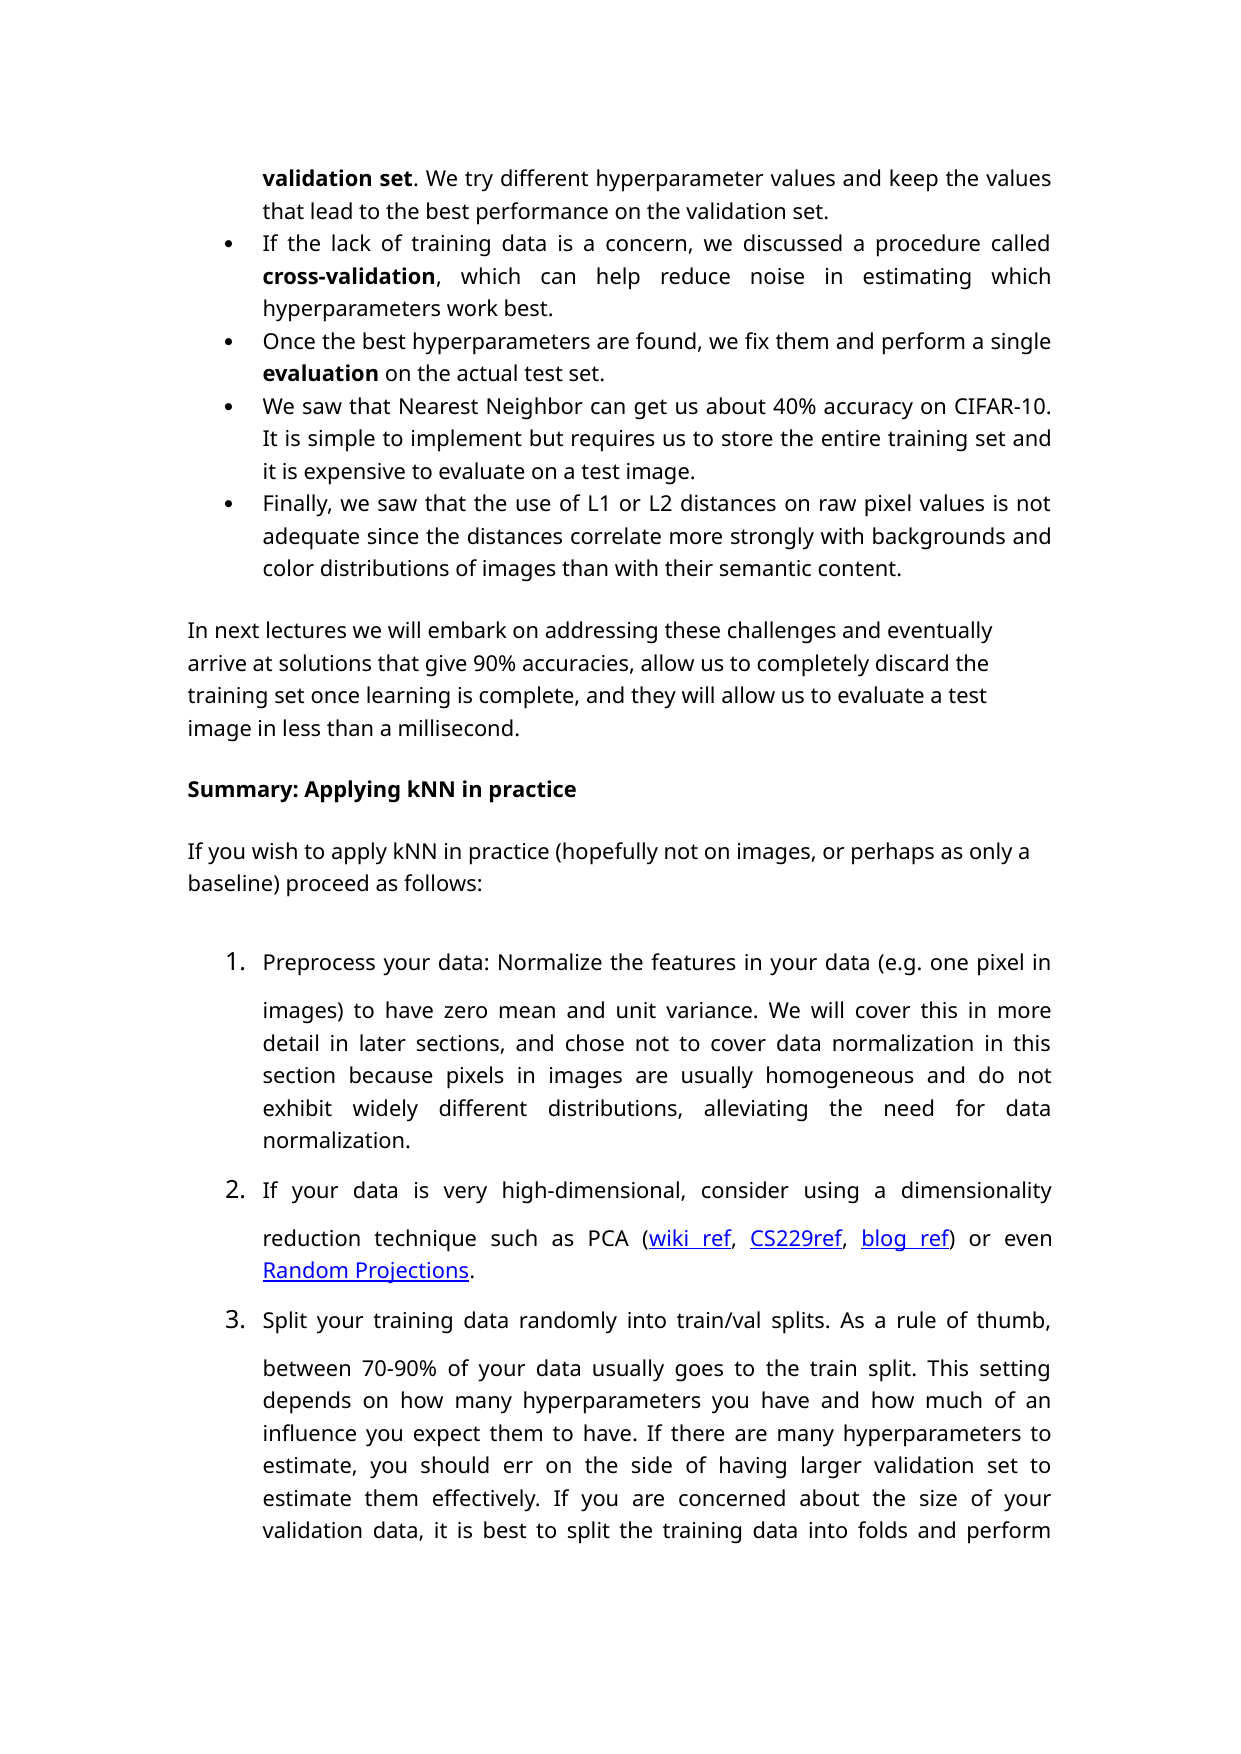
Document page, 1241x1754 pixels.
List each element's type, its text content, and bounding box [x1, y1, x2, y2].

text If you wish to apply kNN in practice (hopefully not on images, or perhaps as only a baseline) proceed as follows: [187, 834, 1053, 899]
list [225, 162, 1053, 227]
list Once the best hyperparameters are found, we fix them and perform a single evaluation on the actual test set. [225, 324, 1053, 389]
subtitle Summary: Applying kNN in practice [187, 773, 1053, 805]
text In next lectures we will embark on addressing these challenges and eventually arrive at solutions that give 90% accuracies, allow us to completely discard the training set once learning is complete, and they will allow us to evaluate a test image in less than a millisecond. [187, 614, 1053, 744]
list If your data is very high-dimensional, consider using a dimensionality reduction technique such as PCA (wiki ref, CS229ref, blog ref) or even Random Projections. [225, 1156, 1053, 1286]
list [225, 1286, 1053, 1546]
list If the lack of training data is a concern, we discussed a procedure called cross-validation, which can help reduce noise in estimating which hyperparameters work best. [225, 227, 1053, 324]
list We saw that Nearest Neighbor can get us about 40% accuracy on CIFAR-10. It is simple to implement but requires us to store the entire training set and it is expensive to evaluate on a test image. [225, 389, 1053, 487]
list Finally, we saw that the use of L1 or L2 distances on raw pixel values is not adequate since the distances correlate more strongly with backgrounds and color distributions of images than with their semantic content. [225, 487, 1053, 584]
list Preprocess your data: Normalize the features in your data (e.g. one pixel in images) to have zero mean and unit variance. We will cover this in more detail in later sections, and chose not to cover data normalization in this section because pixels in images are usually homogeneous and do not exhibit widely different distributions, alleviating the need for data normalization. [225, 929, 1053, 1156]
